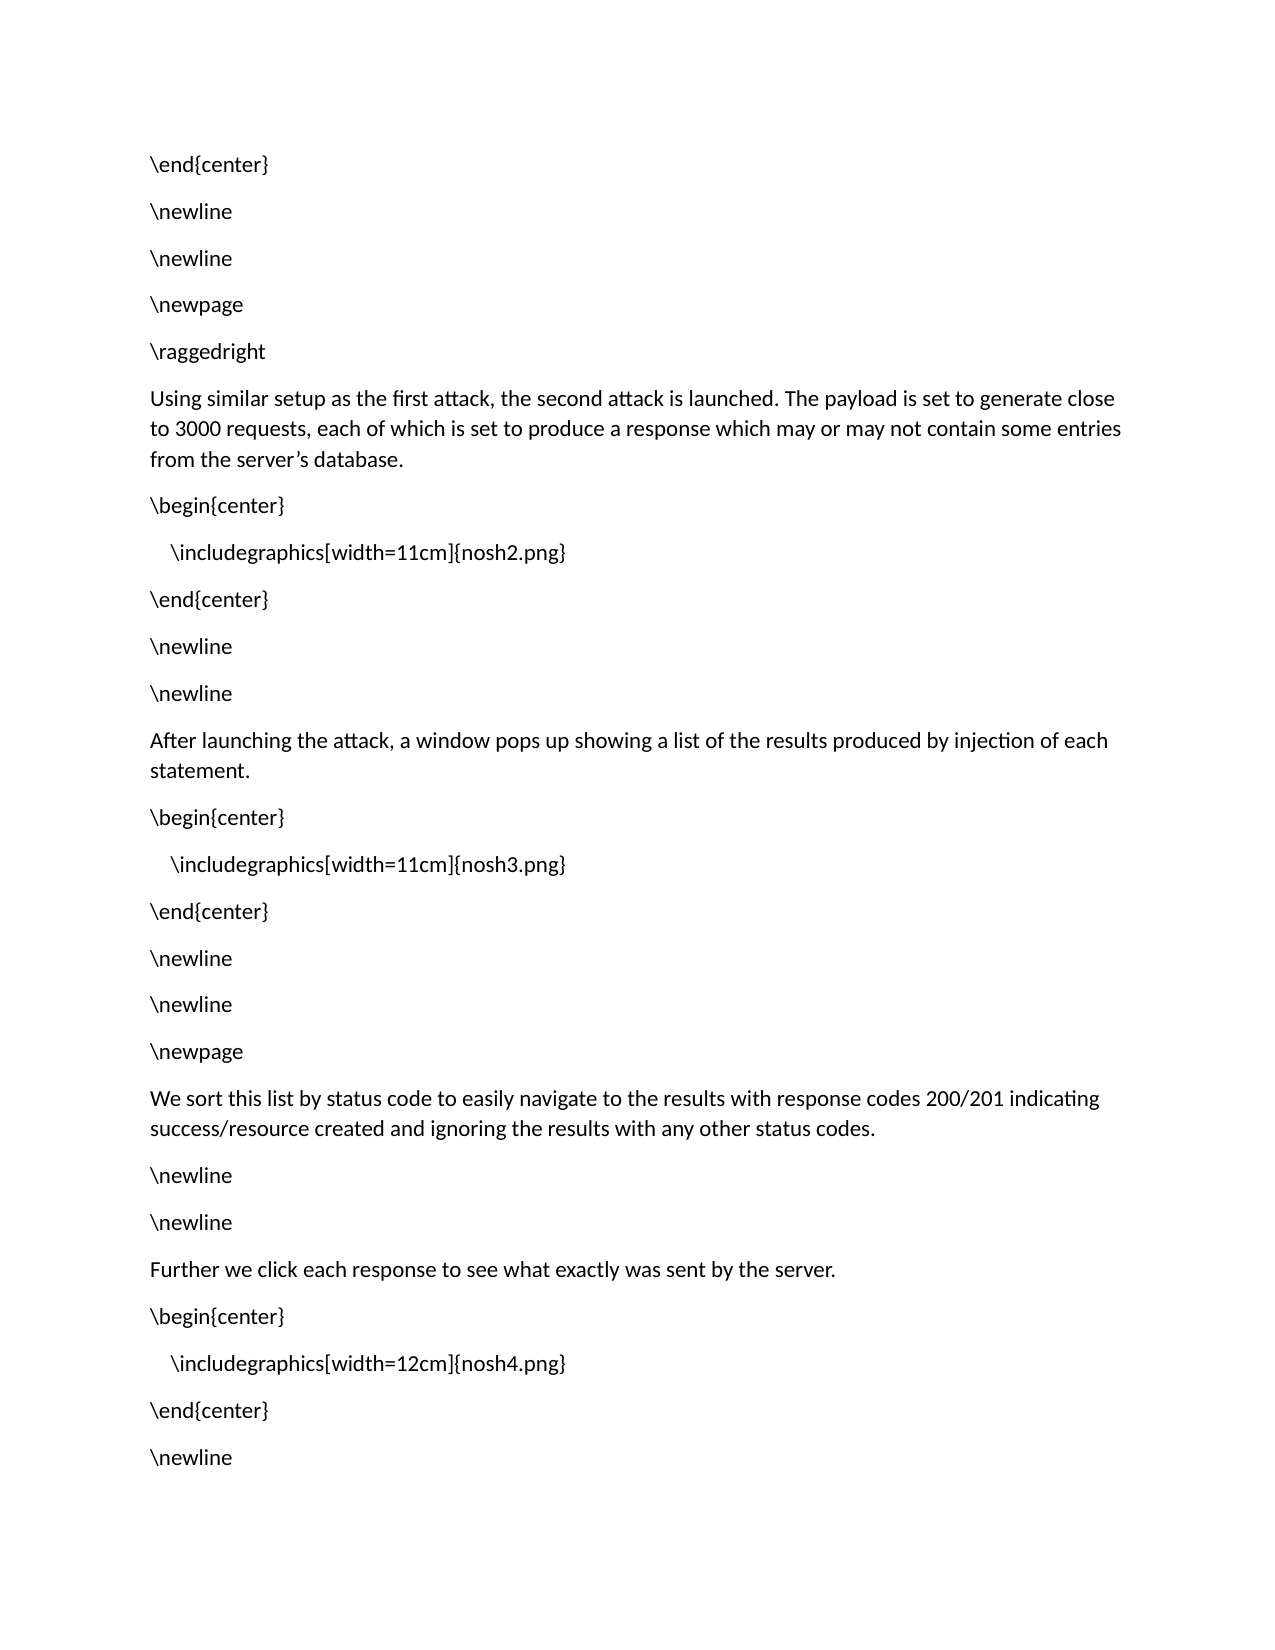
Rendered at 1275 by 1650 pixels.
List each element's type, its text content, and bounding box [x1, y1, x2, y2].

text \begin{center} [150, 492, 1125, 520]
text \newline [150, 632, 1125, 660]
text Using similar setup as the first attack, the second attack is launched. The payload is set to generate close to 3000 requests, each of which is set to produce a response which may or may not contain some entries from the server’s database. [150, 384, 1125, 473]
text \includegraphics[width=12cm]{nosh4.png} [150, 1349, 1125, 1377]
text \newpage [150, 291, 1125, 319]
text After launching the attack, a window pops up showing a list of the results produced by injection of each statement. [150, 726, 1125, 784]
text Further we click each response to see what exactly was sent by the server. [150, 1255, 1125, 1283]
text \raggedright [150, 337, 1125, 366]
text \newline [150, 1161, 1125, 1189]
text \begin{center} [150, 1302, 1125, 1330]
text \newline [150, 1208, 1125, 1236]
text \newline [150, 197, 1125, 225]
text \newline [150, 944, 1125, 972]
text \newline [150, 244, 1125, 272]
text \includegraphics[width=11cm]{nosh3.png} [150, 850, 1125, 878]
text \newline [150, 679, 1125, 707]
text \newline [150, 1443, 1125, 1471]
text \newpage [150, 1037, 1125, 1066]
text \begin{center} [150, 803, 1125, 831]
text \end{center} [150, 150, 1125, 178]
text \includegraphics[width=11cm]{nosh2.png} [150, 538, 1125, 567]
text \end{center} [150, 1396, 1125, 1424]
text \end{center} [150, 585, 1125, 613]
text \end{center} [150, 897, 1125, 925]
text \newline [150, 991, 1125, 1019]
text We sort this list by status code to easily navigate to the results with response codes 200/201 indicating success/resource created and ignoring the results with any other status codes. [150, 1084, 1125, 1143]
